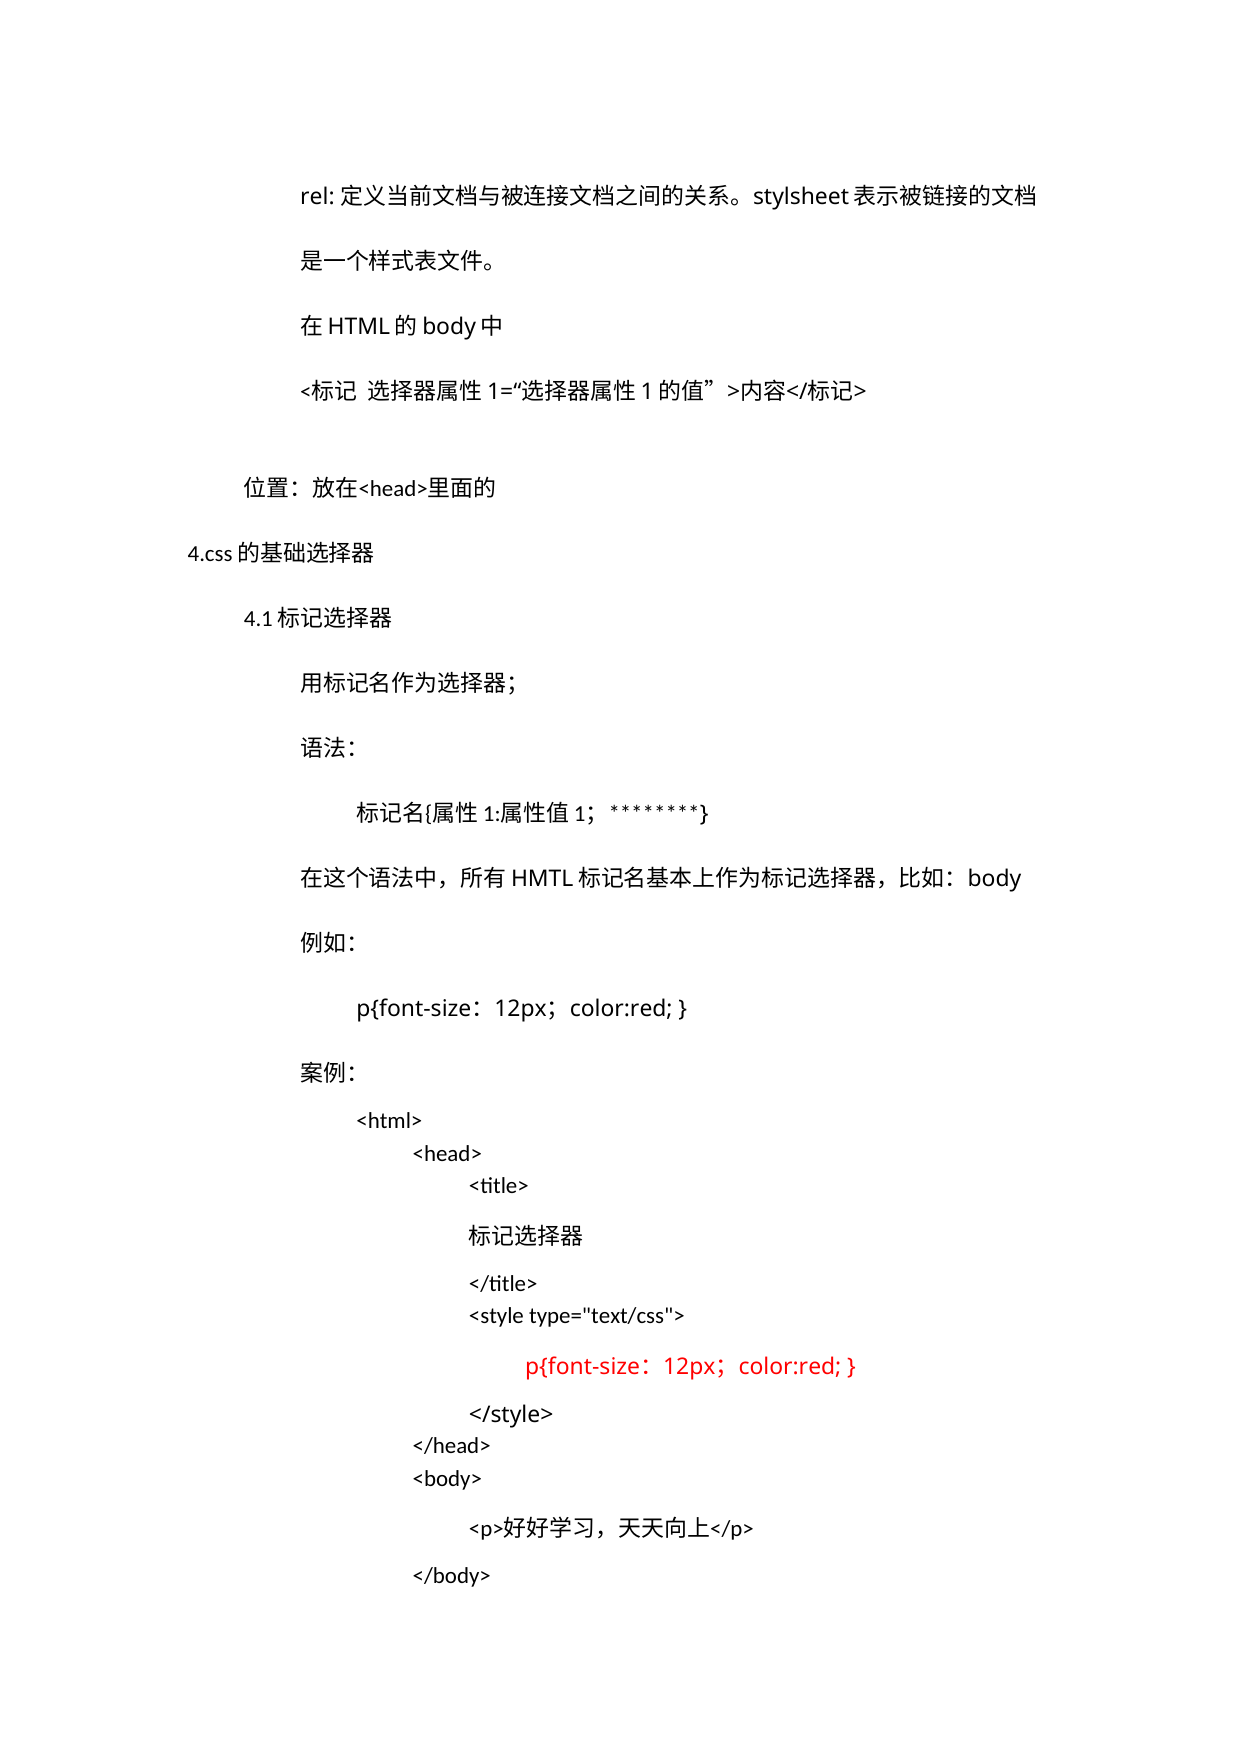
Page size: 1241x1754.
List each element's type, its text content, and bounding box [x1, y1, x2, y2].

text 例如： [300, 909, 1053, 974]
text <标记 选择器属性1=“选择器属性1的值”>内容</标记> [300, 357, 1053, 422]
text p{font-size：12px；color:red; } [356, 974, 1053, 1039]
text rel: 定义当前文档与被连接文档之间的关系。stylsheet表示被链接的文档是一个样式表文件。 [300, 162, 1053, 292]
text 用标记名作为选择器； [300, 649, 1053, 714]
text 案例： [300, 1039, 1053, 1104]
text 在HTML的body中 [300, 292, 1053, 357]
text p{font-size：12px；color:red; } [525, 1332, 1053, 1397]
text <body> [412, 1462, 1053, 1494]
text 标记选择器 [469, 1202, 1053, 1267]
text <head> [412, 1137, 1053, 1169]
text <p>好好学习，天天向上</p> [469, 1494, 1053, 1559]
text 标记名{属性1:属性值1；********} [356, 779, 1053, 844]
text 在这个语法中，所有HMTL标记名基本上作为标记选择器，比如：body [300, 844, 1053, 909]
text 4.1标记选择器 [244, 584, 1053, 649]
text <html> [356, 1104, 1053, 1137]
text <title> [469, 1169, 1053, 1202]
text 语法： [300, 714, 1053, 779]
text </body> [412, 1559, 1053, 1592]
text </title> [469, 1267, 1053, 1299]
text 位置：放在<head>里面的 [244, 454, 1053, 519]
text 4.css的基础选择器 [187, 519, 1053, 584]
text </style> [469, 1397, 1053, 1429]
text <style type="text/css"> [469, 1299, 1053, 1332]
text </head> [412, 1429, 1053, 1462]
